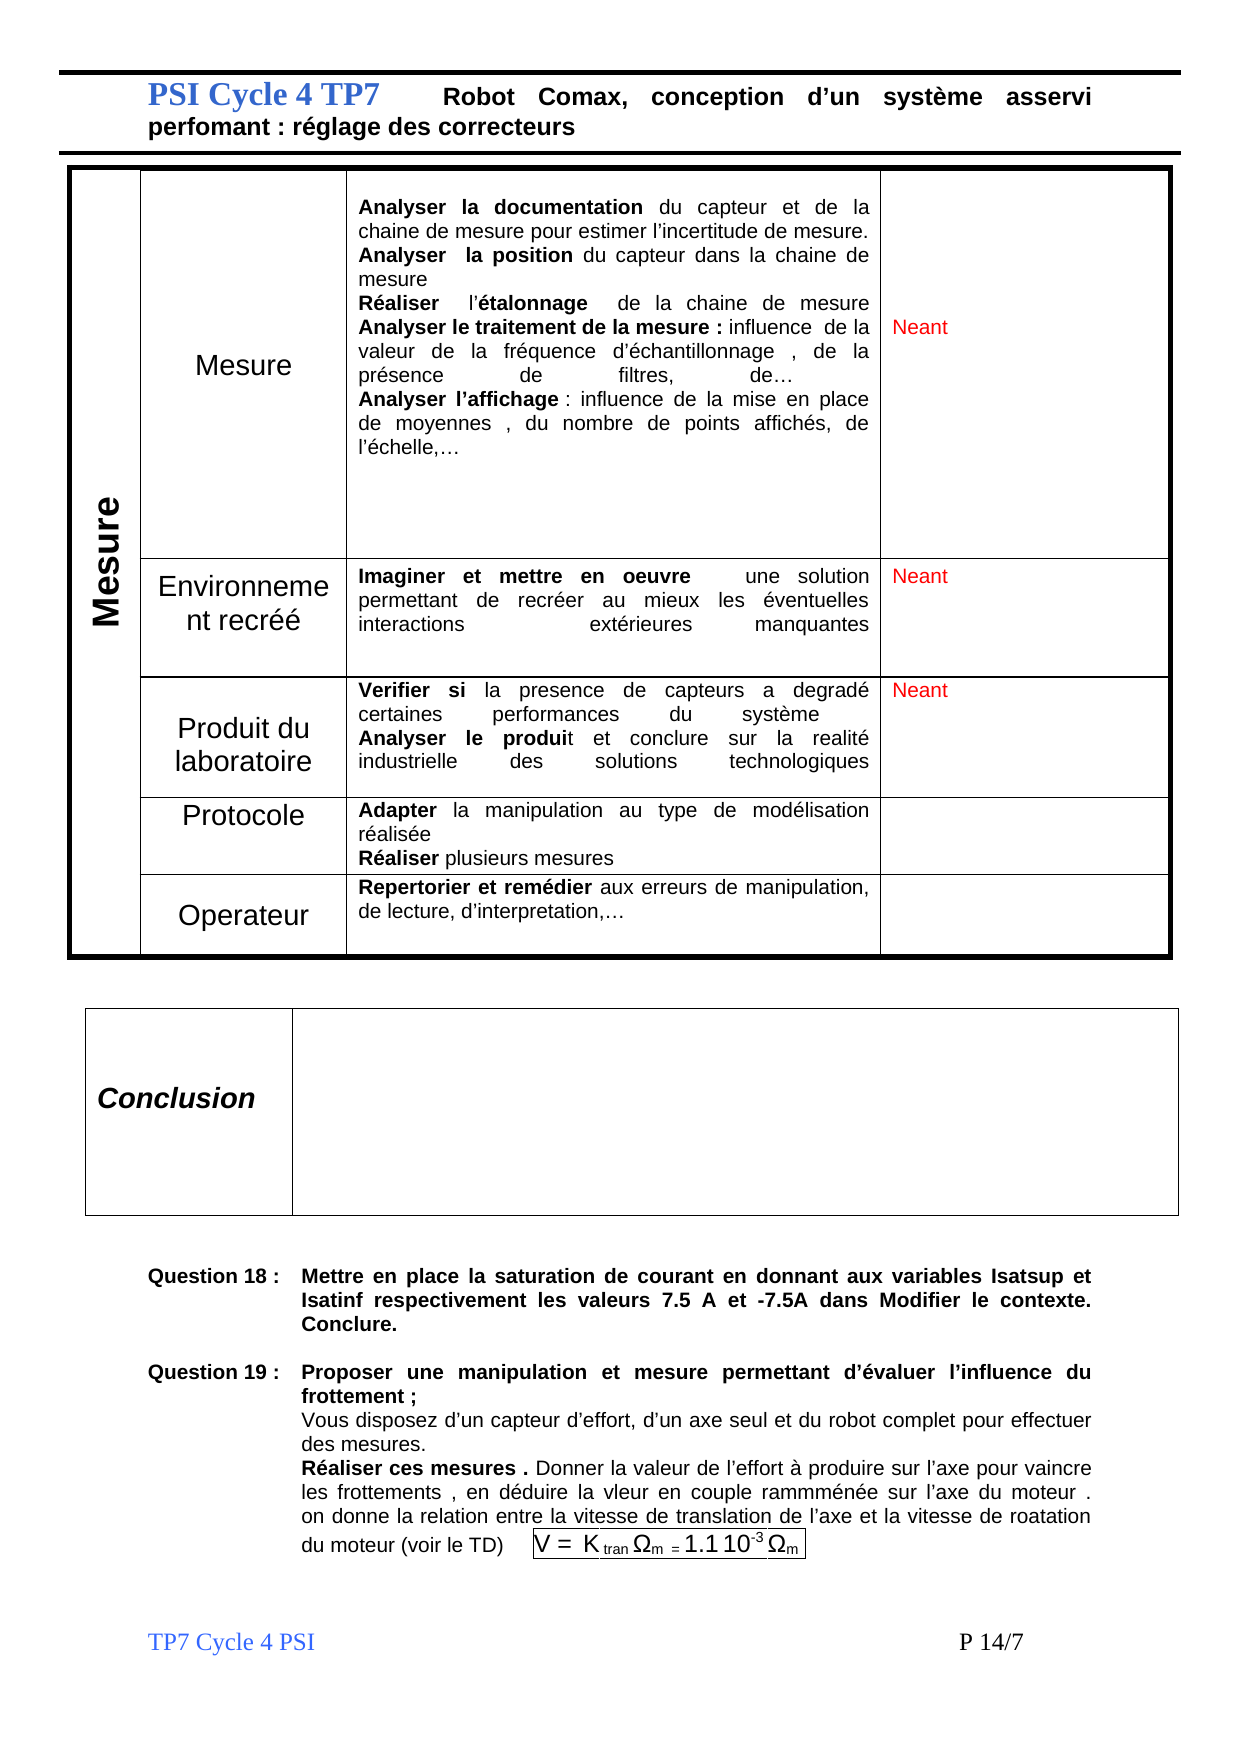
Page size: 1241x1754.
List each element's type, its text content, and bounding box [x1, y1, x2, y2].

table_cell Neant [881, 678, 1168, 797]
table_cell Adapter la manipulation au type de modélisation réalisée Réaliser plusieurs mesures [347, 798, 880, 874]
table_cell [141, 642, 346, 676]
table_cell Analyser la documentation du capteur et de la chaine de mesure pour estimer l’incertitude de mesure. Analyser la position du capteur dans la chaine de mesure Réaliser l’étalonnage de la chaine de mesure Analyser le traitement de la mesure : influence de la valeur de la fréquence d’échantillonnage , de la présence de filtres, de… Analyser l’affichage : influence de la mise en place de moyennes , du nombre de points affichés, de l’échelle,… [347, 171, 880, 558]
table_cell Protocole [141, 798, 346, 874]
text Mettre en place la saturation de courant en donnant aux variables Isatsup et Isatinf respectivement les valeurs 7.5 A et -7.5A dans Modifier le contexte. Conclure. [148, 1264, 1093, 1336]
table_cell Neant [881, 559, 1168, 676]
table_cell [881, 875, 1168, 954]
table_cell Repertorier et remédier aux erreurs de manipulation, de lecture, d’interpretation,… [347, 875, 880, 954]
table_header Conclusion [86, 1009, 292, 1215]
list Réaliser ces mesures . Donner la valeur de l’effort à produire sur l’axe pour vaincre les frottements , en déduire la vleur en couple rammménée sur l’axe du moteur . on donne la relation entre la vitesse de translation de l’axe et la vitesse de roatation du moteur (voir le TD) V = K tran Ωm = 1.1 10-3 Ωm [301, 1456, 1093, 1559]
text Proposer une manipulation et mesure permettant d’évaluer l’influence du frottement ; Vous disposez d’un capteur d’effort, d’un axe seul et du robot complet pour effectuer des mesures. [148, 1360, 1093, 1456]
table_cell Neant [881, 171, 1168, 558]
table_cell Mesure [72, 170, 140, 954]
table_cell Verifier si la presence de capteurs a degradé certaines performances du système Analyser le produit et conclure sur la realité industrielle des solutions technologiques [347, 678, 880, 797]
table_cell Operateur [141, 875, 346, 954]
table_cell Imaginer et mettre en oeuvre une solution permettant de recréer au mieux les éventuelles interactions extérieures manquantes [347, 559, 880, 676]
table_cell Environnement recréé [141, 559, 346, 642]
table_cell [881, 798, 1168, 874]
table_cell Produit du laboratoire [141, 678, 346, 797]
table_cell Mesure [141, 171, 346, 558]
table_header [293, 1009, 1178, 1215]
